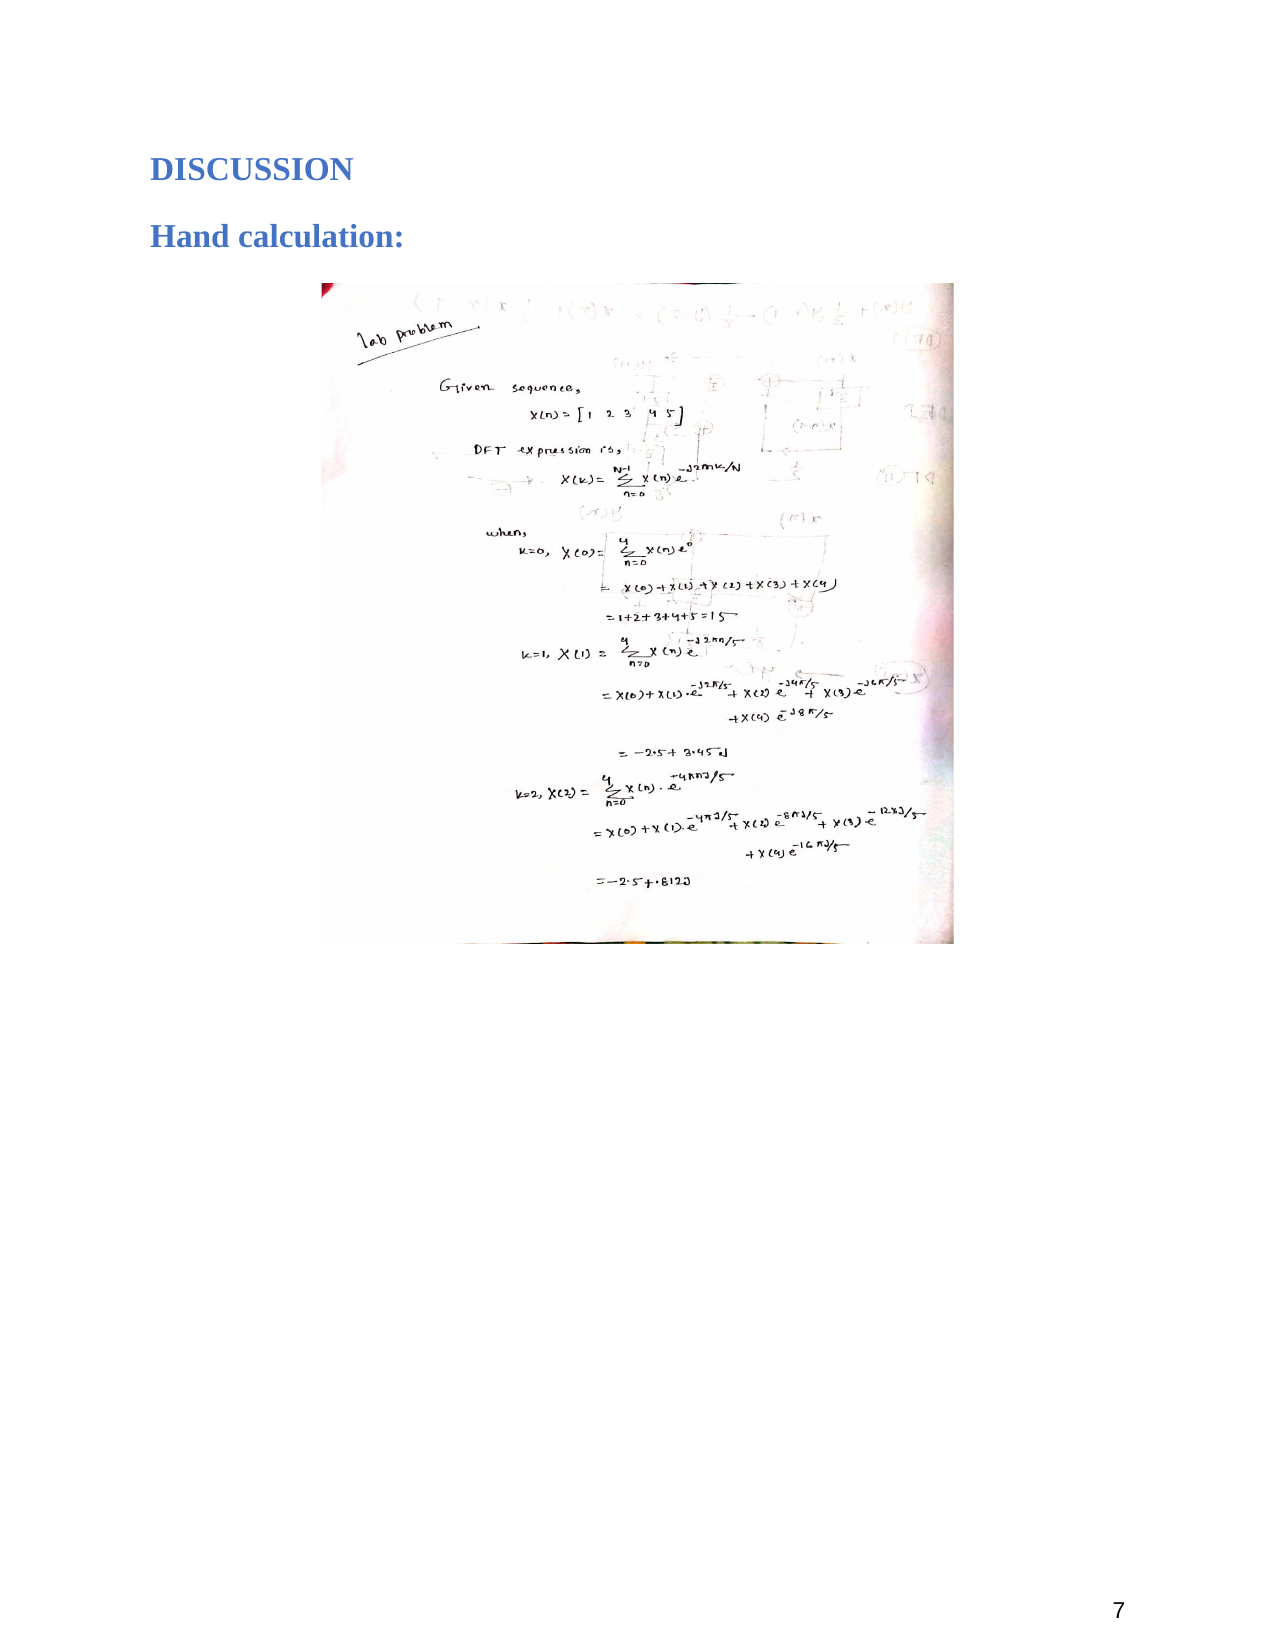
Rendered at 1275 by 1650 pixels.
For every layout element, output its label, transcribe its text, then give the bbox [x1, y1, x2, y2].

text Hand calculation: [150, 217, 1125, 255]
picture [321, 283, 954, 944]
text DISCUSSION [150, 150, 1125, 188]
